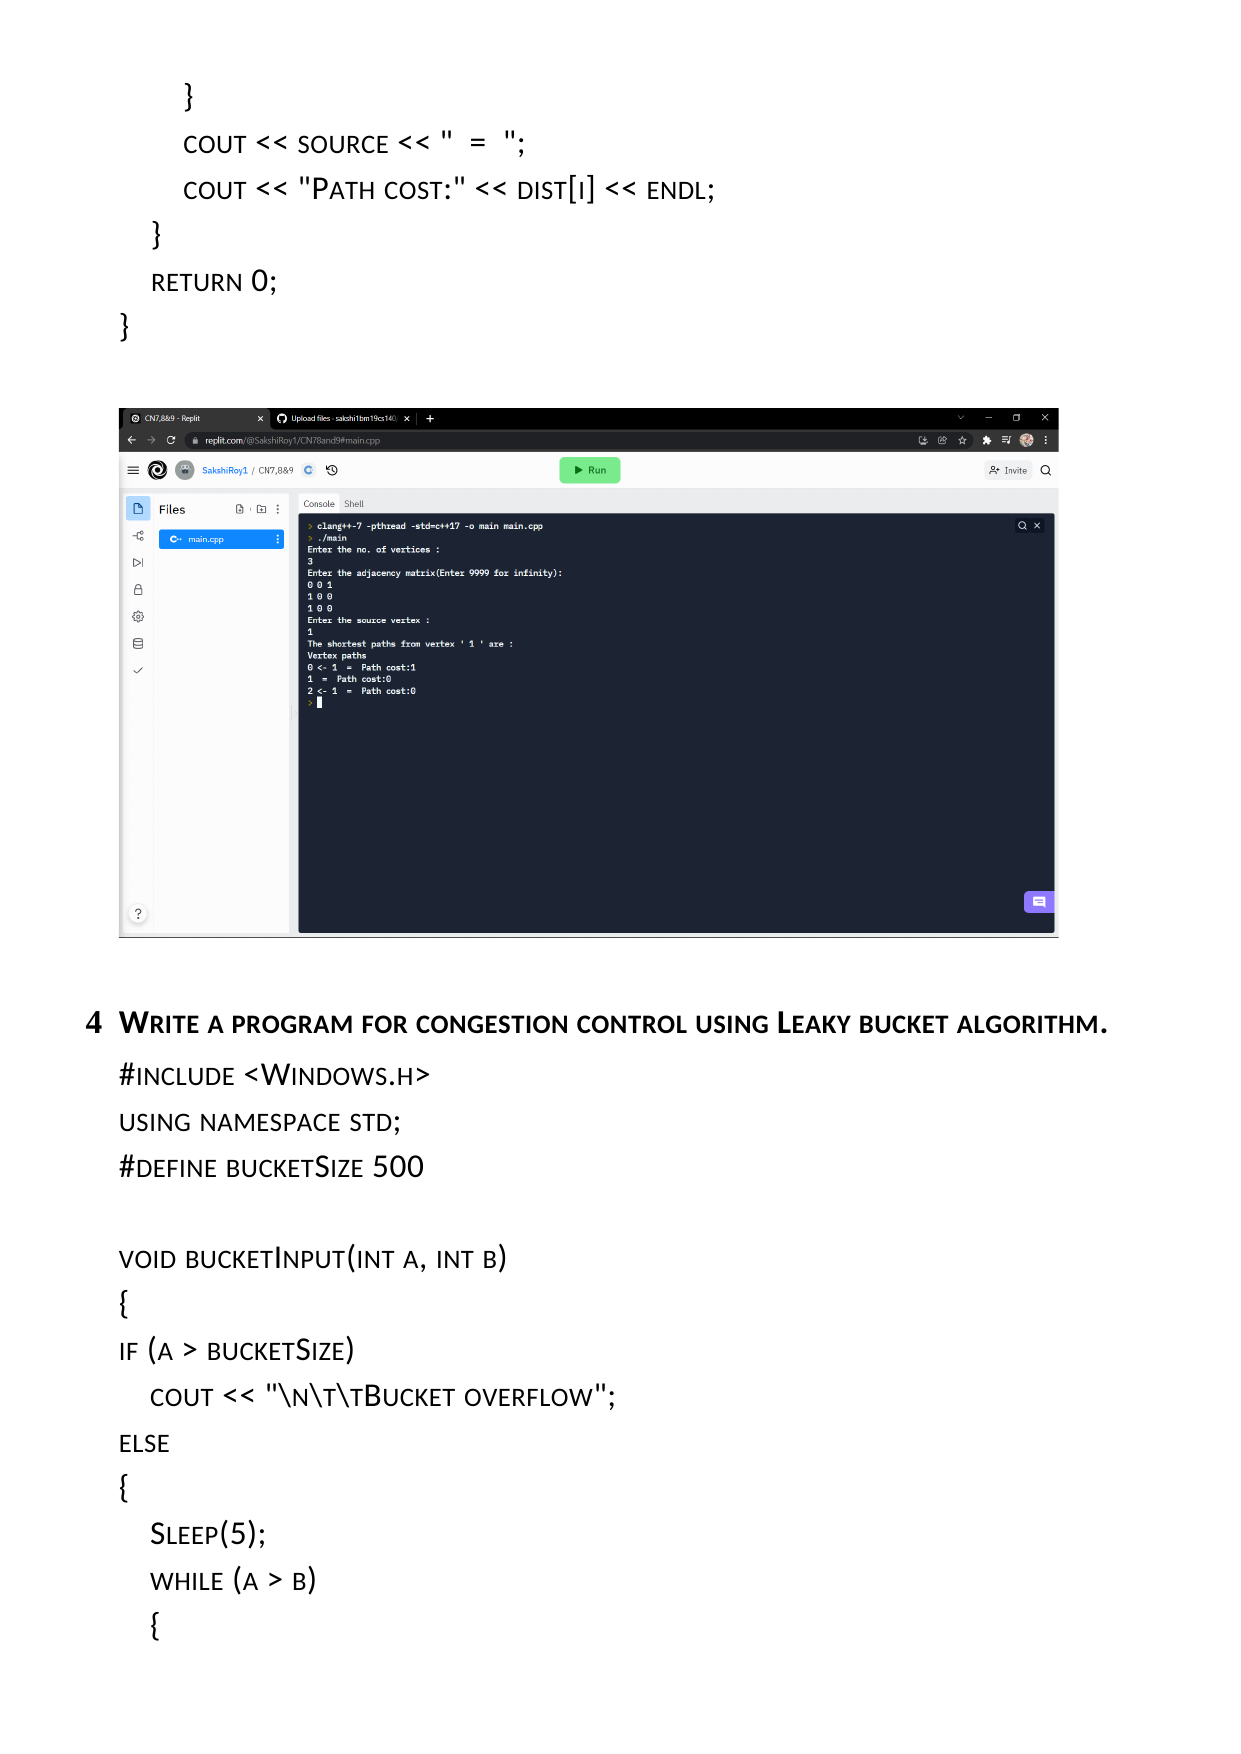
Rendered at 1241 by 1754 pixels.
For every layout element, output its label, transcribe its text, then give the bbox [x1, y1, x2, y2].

subtitle Sleep(5); [119, 1512, 1165, 1553]
subtitle else [119, 1420, 1165, 1461]
subtitle if (a > bucketSize) [119, 1328, 1165, 1369]
subtitle { [119, 1282, 1165, 1323]
subtitle void bucketInput(int a, int b) [119, 1236, 1165, 1277]
subtitle while (a > b) [119, 1558, 1165, 1599]
subtitle cout << "\n\t\tBucket overflow"; [119, 1374, 1165, 1415]
subtitle Write a program for congestion control using Leaky bucket algorithm. [85, 1001, 1165, 1041]
subtitle { [119, 1466, 1165, 1507]
picture [118, 408, 1059, 938]
subtitle #define bucketSize 500 [119, 1144, 1165, 1185]
subtitle cout << "Path cost:" << dist[i] << endl; [119, 167, 1165, 208]
subtitle } [119, 305, 1165, 345]
subtitle return 0; [119, 259, 1165, 299]
subtitle cout << source << " = "; [119, 121, 1165, 162]
subtitle } [119, 213, 1165, 253]
subtitle #include <Windows.h> [119, 1053, 1165, 1093]
subtitle } [119, 75, 1165, 116]
subtitle { [119, 1604, 1165, 1645]
subtitle using namespace std; [119, 1099, 1165, 1139]
